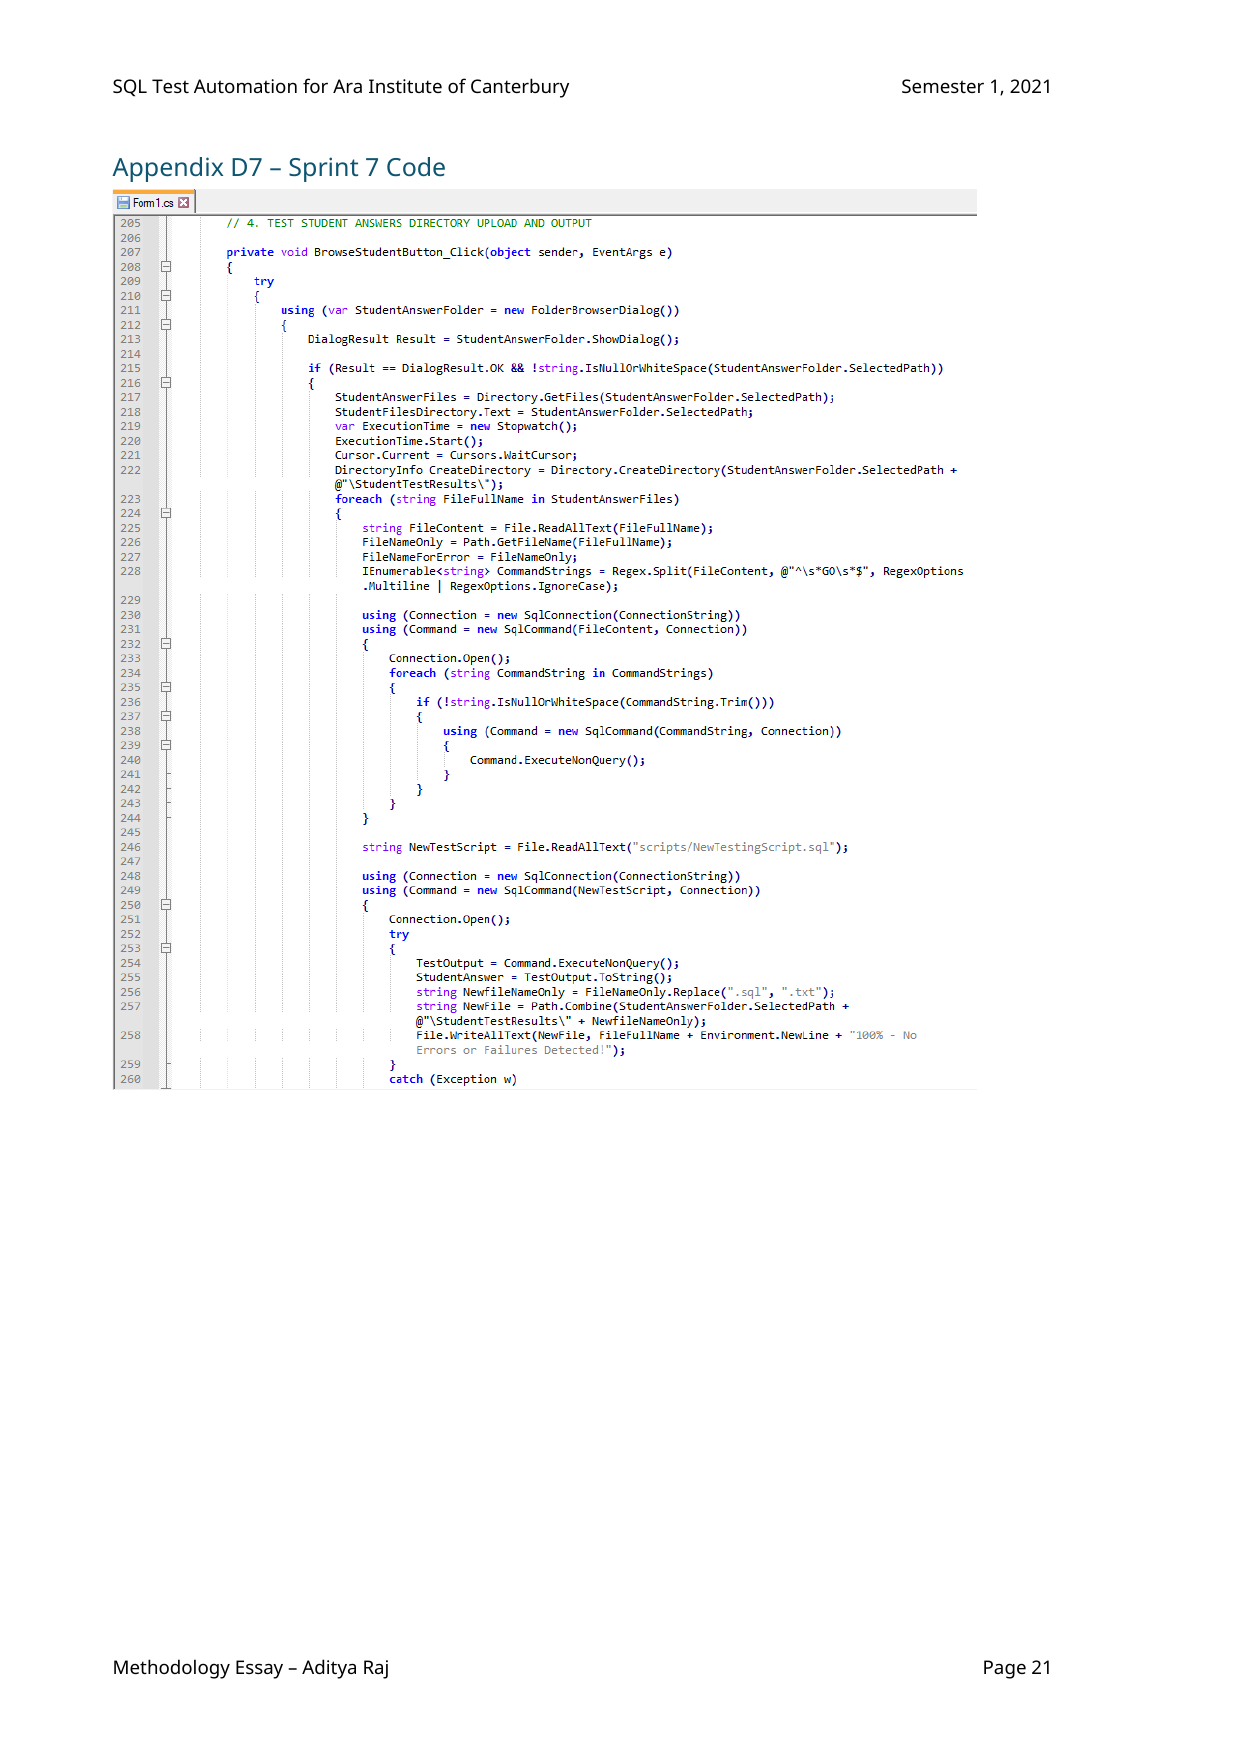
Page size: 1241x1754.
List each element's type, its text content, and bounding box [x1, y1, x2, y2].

picture [112, 189, 977, 1090]
subtitle Appendix D7 – Sprint 7 Code [112, 150, 1128, 184]
